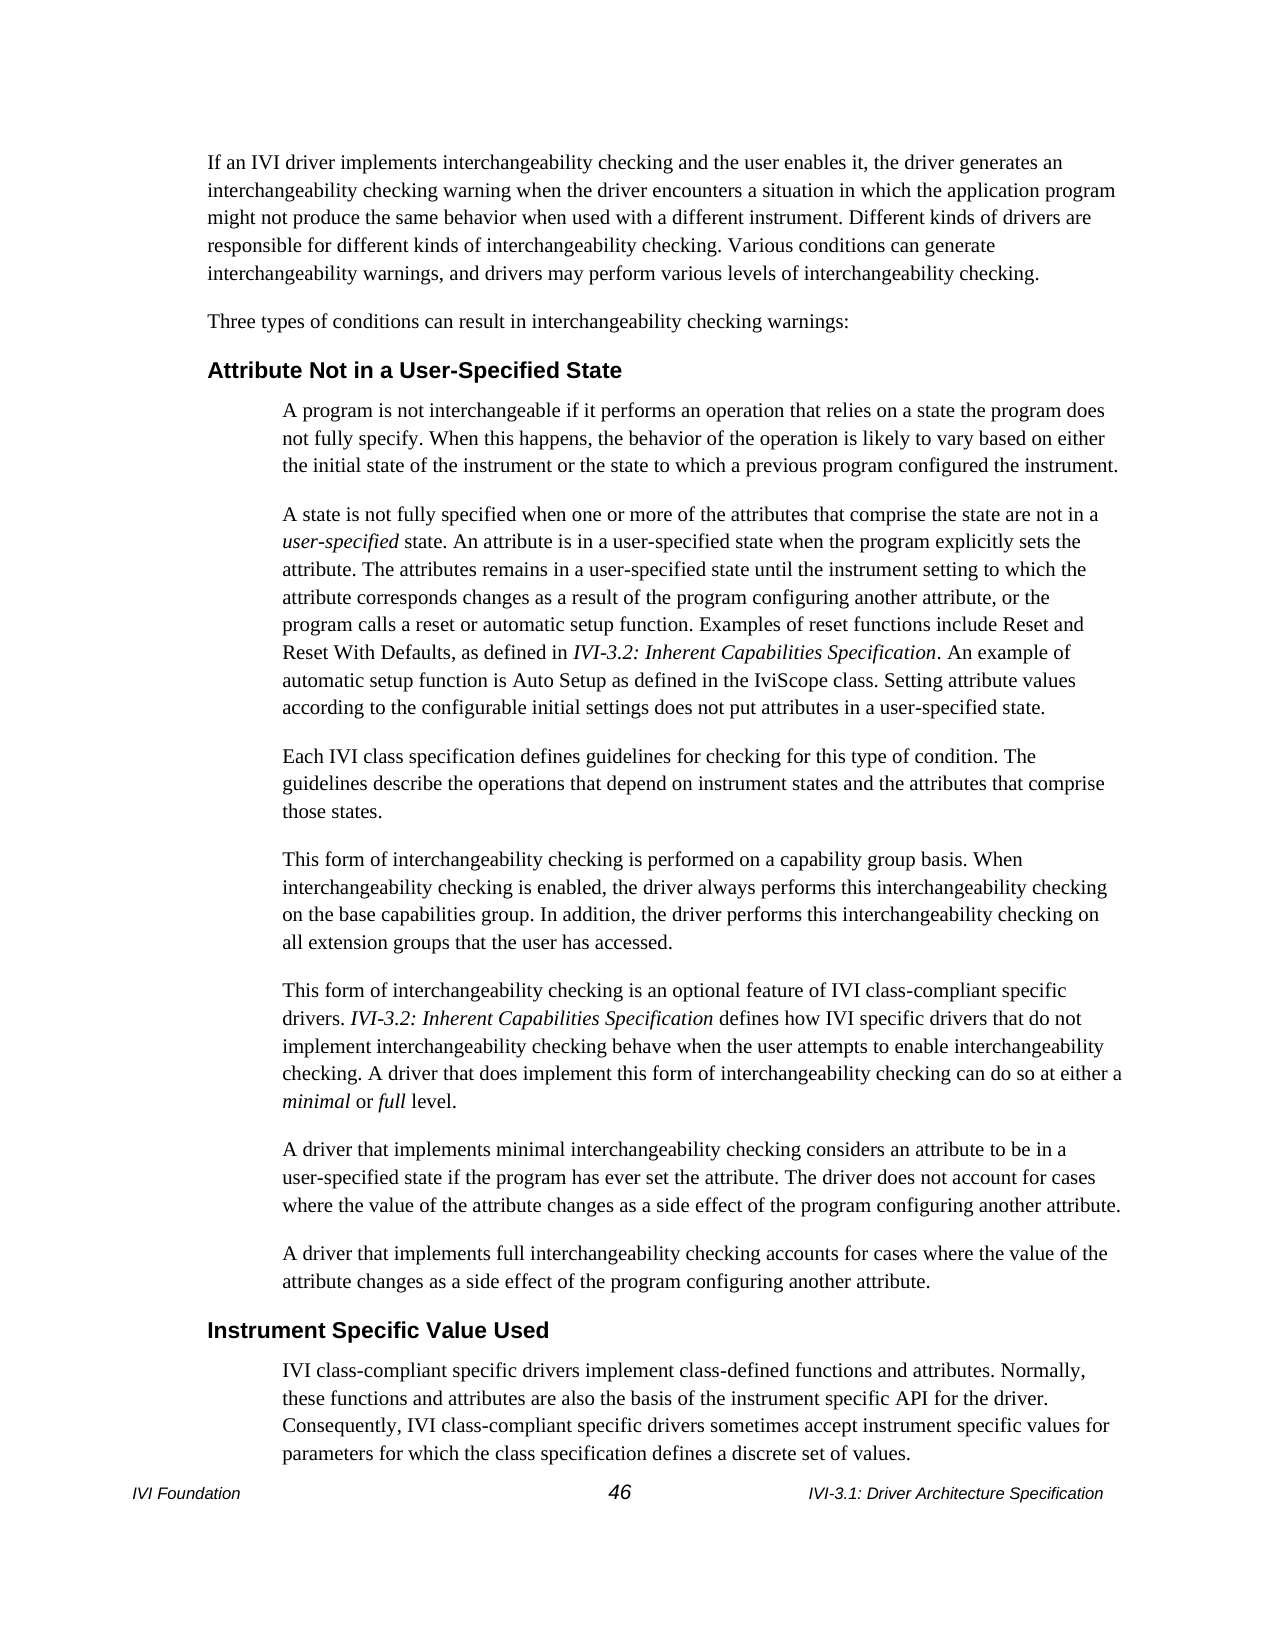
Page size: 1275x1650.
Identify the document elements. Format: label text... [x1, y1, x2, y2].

text Each IVI class specification defines guidelines for checking for this type of condition. The guidelines describe the operations that depend on instrument states and the attributes that comprise those states. [282, 743, 1125, 823]
text A state is not fully specified when one or more of the attributes that comprise the state are not in a user-specified state. An attribute is in a user-specified state when the program explicitly sets the attribute. The attributes remains in a user-specified state until the instrument setting to which the attribute corresponds changes as a result of the program configuring another attribute, or the program calls a reset or automatic setup function. Examples of reset functions include Reset and Reset With Defaults, as defined in IVI-3.2: Inherent Capabilities Specification. An example of automatic setup function is Auto Setup as defined in the IviScope class. Setting attribute values according to the configurable initial settings does not put attributes in a user-specified state. [282, 502, 1125, 719]
text Three types of conditions can result in interchangeability checking warnings: [207, 309, 1125, 333]
text If an IVI driver implements interchangeability checking and the user enables it, the driver generates an interchangeability checking warning when the driver encounters a situation in which the application program might not produce the same behavior when used with a different instrument. Different kinds of drivers are responsible for different kinds of interchangeability checking. Various conditions can generate interchangeability warnings, and drivers may perform various levels of interchangeability checking. [207, 150, 1125, 284]
text A driver that implements minimal interchangeability checking considers an attribute to be in a user-specified state if the program has ever set the attribute. The driver does not account for cases where the value of the attribute changes as a side effect of the program configuring another attribute. [282, 1137, 1125, 1217]
text A program is not interchangeable if it performs an operation that relies on a state the program does not fully specify. When this happens, the behavior of the operation is likely to vary based on either the initial state of the instrument or the state to which a previous program configured the instrument. [282, 398, 1125, 477]
text A driver that implements full interchangeability checking accounts for cases where the value of the attribute changes as a side effect of the program configuring another attribute. [282, 1241, 1125, 1293]
text This form of interchangeability checking is performed on a capability group basis. When interchangeability checking is enabled, the driver always performs this interchangeability checking on the base capabilities group. In addition, the driver performs this interchangeability checking on all extension groups that the user has accessed. [282, 847, 1125, 954]
text Attribute Not in a User-Specified State [207, 357, 1125, 384]
text This form of interchangeability checking is an optional feature of IVI class-compliant specific drivers. IVI-3.2: Inherent Capabilities Specification defines how IVI specific drivers that do not implement interchangeability checking behave when the user attempts to enable interchangeability checking. A driver that does implement this form of interchangeability checking can do so at either a minimal or full level. [282, 978, 1125, 1113]
text Instrument Specific Value Used [207, 1317, 1125, 1343]
text IVI class-compliant specific drivers implement class-defined functions and attributes. Normally, these functions and attributes are also the basis of the instrument specific API for the driver. Consequently, IVI class-compliant specific drivers sometimes accept instrument specific values for parameters for which the class specification defines a discrete set of values. [282, 1358, 1125, 1465]
